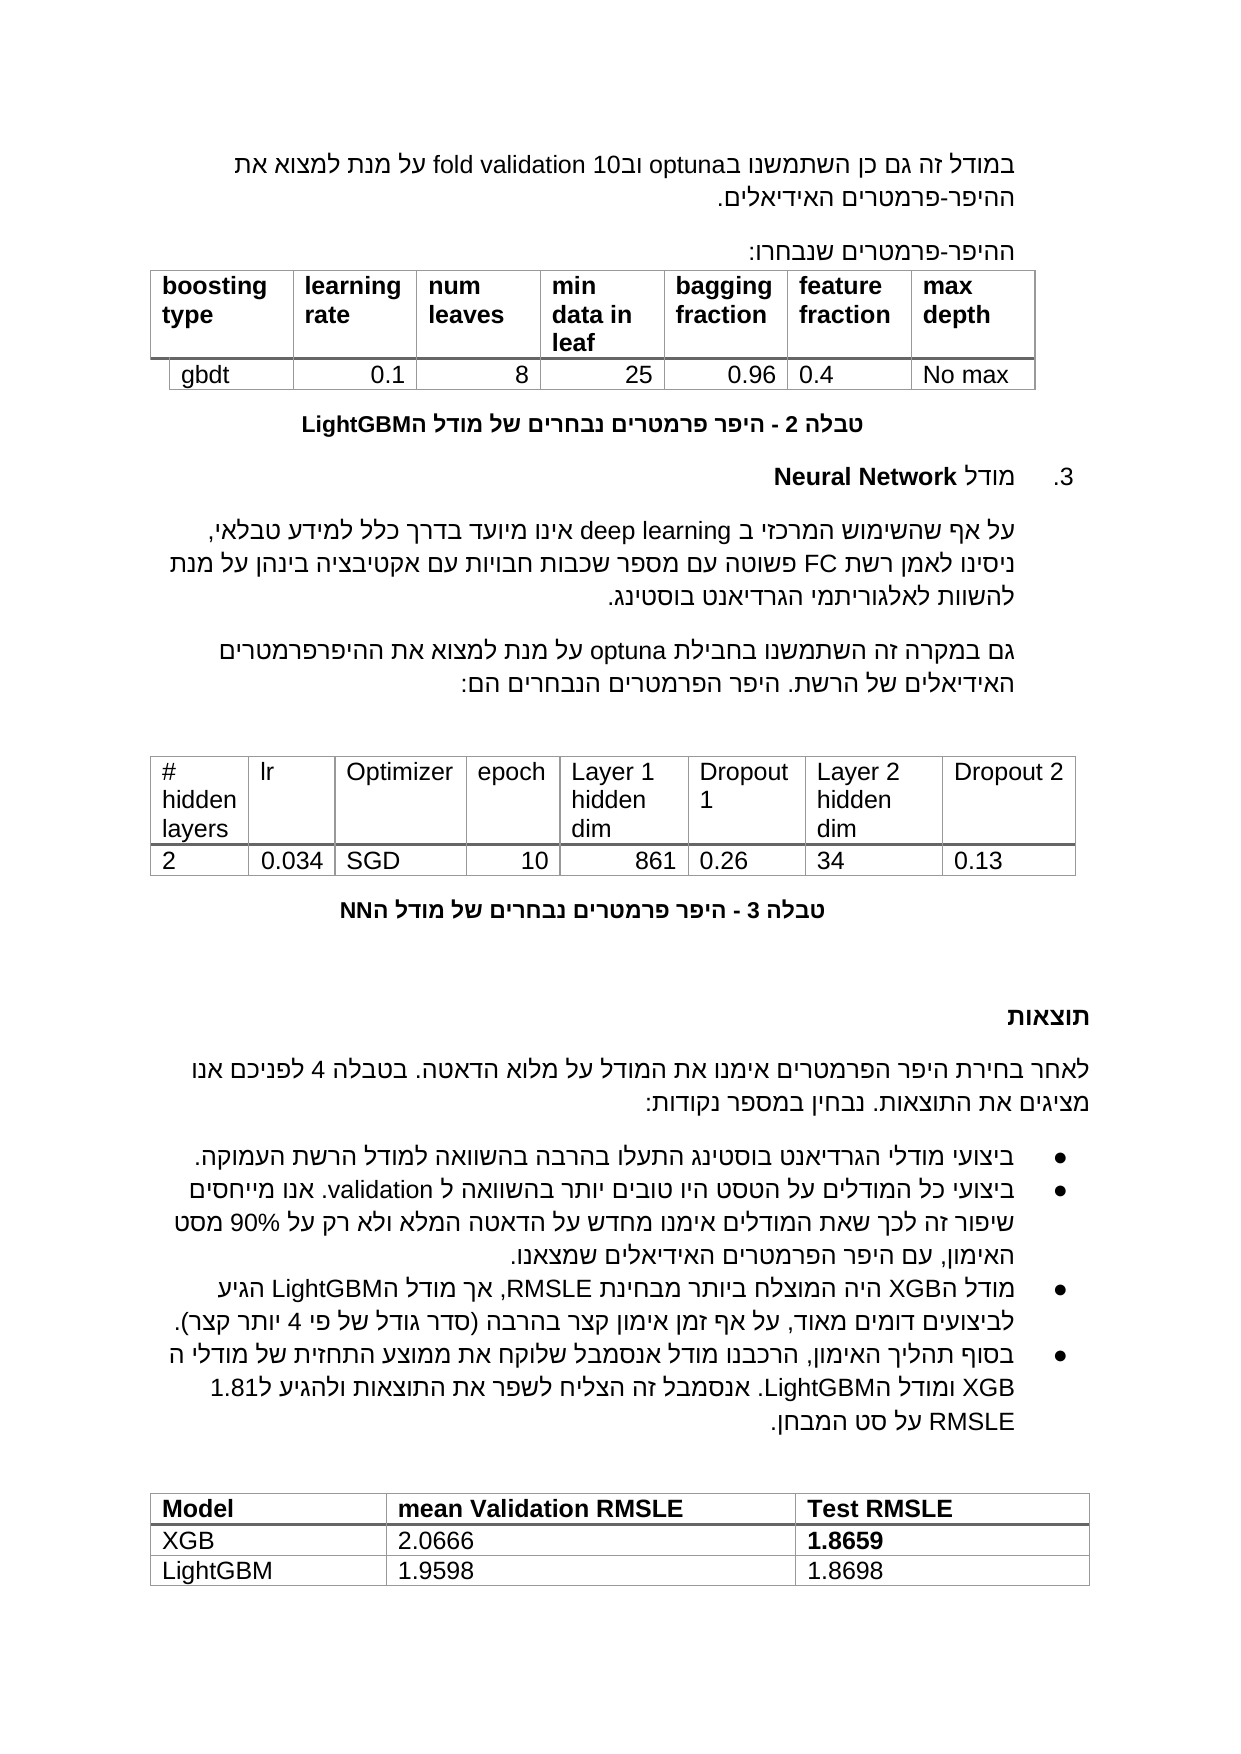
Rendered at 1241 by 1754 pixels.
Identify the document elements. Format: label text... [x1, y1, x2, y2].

text על אף שהשימוש המרכזי ב deep learning אינו מיועד בדרך כלל למידע טבלאי, ניסינו לאמן רשת FC פשוטה עם מספר שכבות חבויות עם אקטיבציה בינהן על מנת להשוות לאלגוריתמי הגרדיאנט בוסטינג. [150, 516, 1015, 611]
text ההיפר-פרמטרים שנבחרו: [150, 237, 1015, 266]
list ביצועי מודלי הגרדיאנט בוסטינג התעלו בהרבה בהשוואה למודל הרשת העמוקה. [150, 1142, 1053, 1171]
table_cell 0.034 [249, 846, 334, 875]
table_cell 0.1 [294, 360, 416, 389]
text תוצאות [150, 1002, 1090, 1030]
table_cell 0.4 [788, 360, 911, 389]
table_cell 8 [417, 360, 540, 389]
table_cell 0.13 [943, 846, 1075, 875]
table_cell 34 [806, 846, 942, 875]
table_header feature fraction [788, 271, 911, 357]
table_cell 1.8698 [796, 1556, 1089, 1585]
table_cell 0.96 [665, 360, 787, 389]
table_header Model [151, 1494, 386, 1523]
table_header epoch [467, 757, 559, 843]
list ביצועי כל המודלים על הטסט היו טובים יותר בהשוואה ל validation. אנו מייחסים שיפור זה לכך שאת המודלים אימנו מחדש על הדאטה המלא ולא רק על 90% מסט האימון, עם היפר הפרמטרים האידיאלים שמצאנו. [150, 1175, 1053, 1270]
list בסוף תהליך האימון, הרכבנו מודל אנסמבל שלוקח את ממוצע התחזית של מודלי הXGB ומודל הLightGBM. אנסמבל זה הצליח לשפר את התוצאות ולהגיע ל1.81 RMSLE על סט המבחן. [150, 1340, 1053, 1435]
table_cell LightGBM [151, 1556, 386, 1585]
table_header num leaves [417, 271, 540, 357]
table_cell XGB [151, 1526, 386, 1555]
table_cell 2 [151, 846, 248, 875]
list מודל הXGB היה המוצלח ביותר מבחינת RMSLE, אך מודל הLightGBM הגיע לביצועים דומים מאוד, על אף זמן אימון קצר בהרבה (סדר גודל של פי 4 יותר קצר). [150, 1274, 1053, 1336]
text לאחר בחירת היפר הפרמטרים אימנו את המודל על מלוא הדאטה. בטבלה 4 לפניכם אנו מציגים את התוצאות. נבחין במספר נקודות: [150, 1055, 1090, 1117]
table_cell 1.9598 [387, 1556, 795, 1585]
text במודל זה גם כן השתמשנו בoptuna וב10 fold validation על מנת למצוא את ההיפר-פרמטרים האידיאלים. [150, 150, 1015, 212]
text גם במקרה זה השתמשנו בחבילת optuna על מנת למצוא את ההיפרפרמטרים האידיאלים של הרשת. היפר הפרמטרים הנבחרים הם: [150, 636, 1015, 697]
table_header Dropout 1 [689, 757, 805, 843]
table_header mean Validation RMSLE [387, 1494, 795, 1523]
table_header Layer 1 hidden dim [561, 757, 688, 843]
table_cell 1.8659 [796, 1526, 1089, 1555]
table_cell SGD [336, 846, 466, 875]
table_cell No max [912, 360, 1034, 389]
table_header lr [249, 757, 334, 843]
table_cell 861 [561, 846, 688, 875]
table_header bagging fraction [665, 271, 787, 357]
table_header Optimizer [336, 757, 466, 843]
table_header min data in leaf [541, 271, 664, 357]
table_header Test RMSLE [796, 1494, 1089, 1523]
text טבלה 3 - היפר פרמטרים נבחרים של מודל הNN [150, 897, 1015, 923]
table_header # hidden layers [151, 757, 248, 843]
table_header learning rate [294, 271, 416, 357]
table_header max depth [912, 271, 1034, 357]
table_header Dropout 2 [943, 757, 1075, 843]
table_cell 10 [467, 846, 559, 875]
table_header boosting type [151, 271, 293, 357]
table_cell 2.0666 [387, 1526, 795, 1555]
table_cell 25 [541, 360, 664, 389]
table_cell 0.26 [689, 846, 805, 875]
table_header Layer 2 hidden dim [806, 757, 942, 843]
text טבלה 2 - היפר פרמטרים נבחרים של מודל הLightGBM [150, 411, 1015, 437]
list מודל Neural Network [150, 462, 1053, 491]
table_cell gbdt [170, 360, 293, 389]
